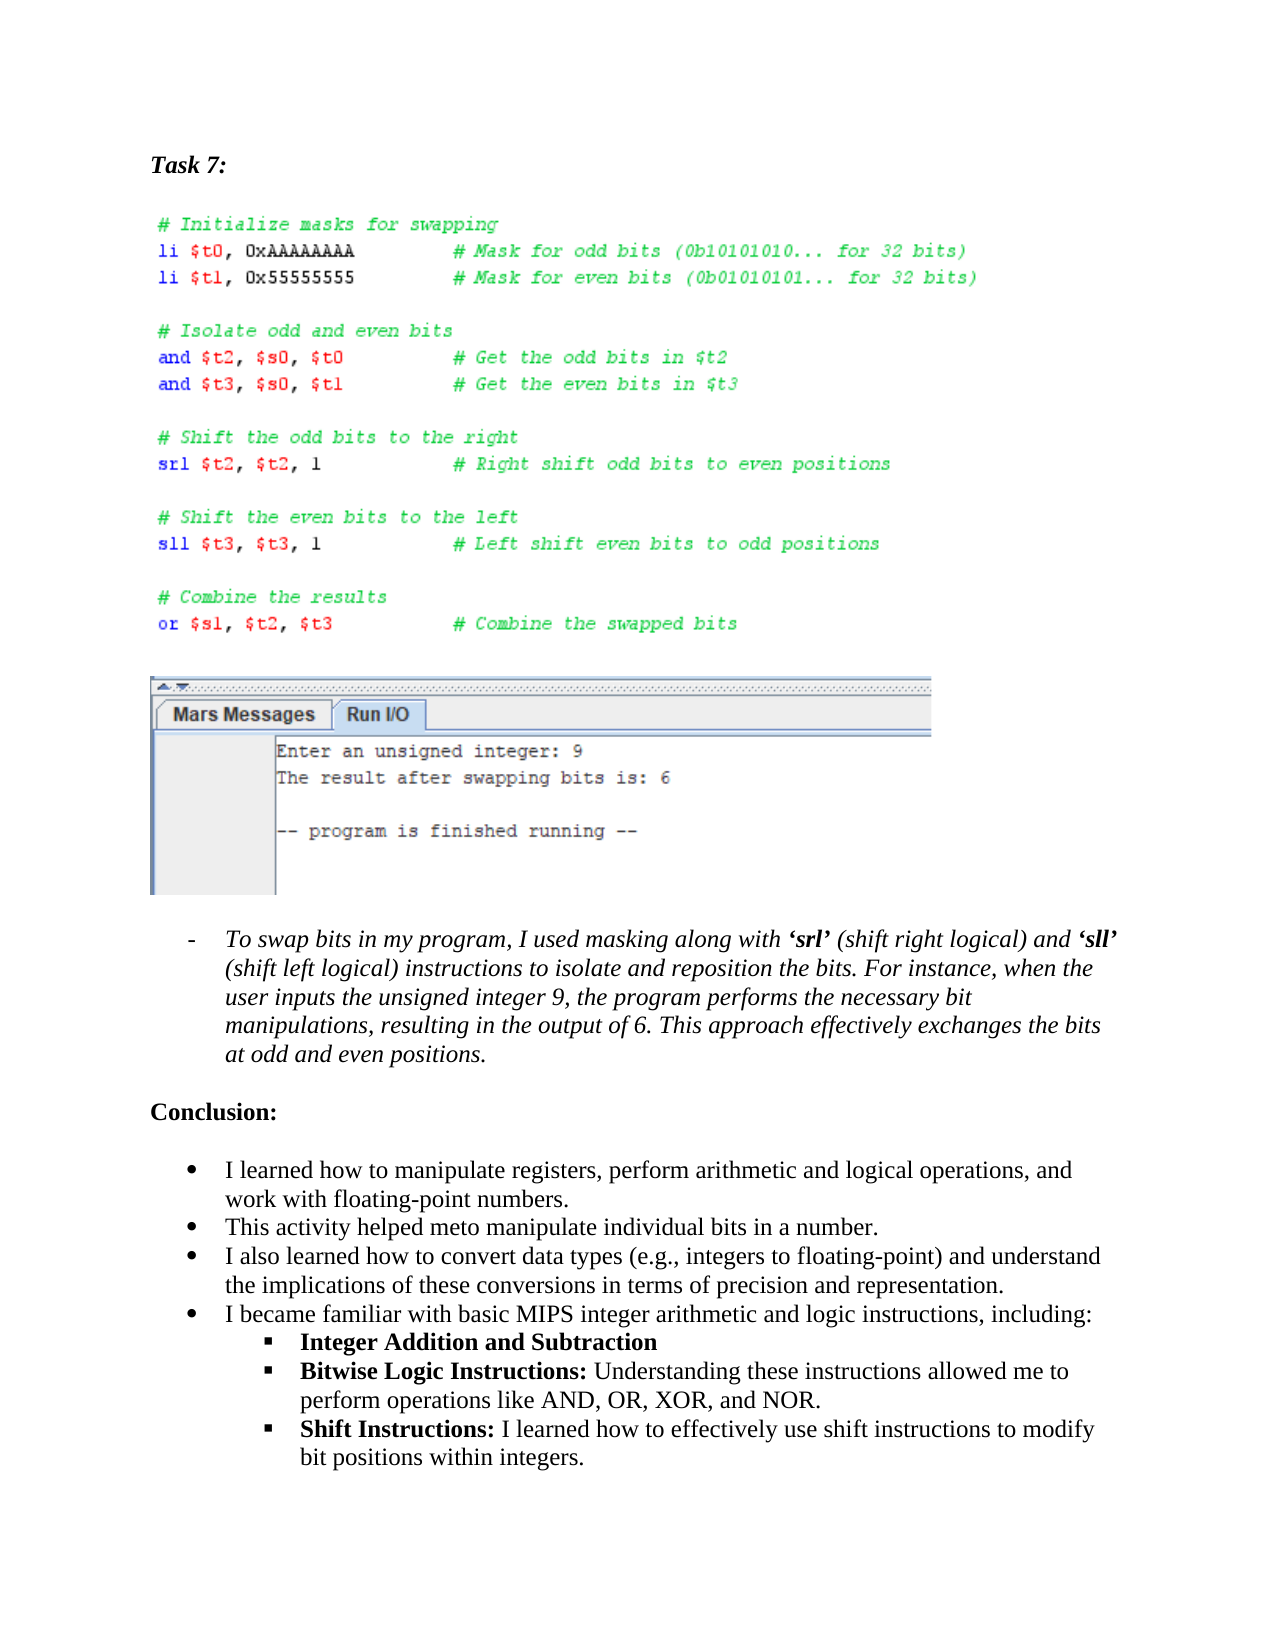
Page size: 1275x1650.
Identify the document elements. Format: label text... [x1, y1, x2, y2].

list Bitwise Logic Instructions: Understanding these instructions allowed me to perform operations like AND, OR, XOR, and NOR. [262, 1356, 1125, 1414]
text Task 7: [150, 150, 1125, 179]
text Conclusion: [150, 1097, 1125, 1126]
picture [150, 207, 1010, 647]
list Shift Instructions: I learned how to effectively use shift instructions to modify bit positions within integers. [262, 1414, 1125, 1471]
list To swap bits in my program, I used masking along with ‘srl’ (shift right logical) and ‘sll’ (shift left logical) instructions to isolate and reposition the bits. For instance, when the user inputs the unsigned integer 9, the program performs the necessary bit manipulations, resulting in the output of 6. This approach effectively exchanges the bits at odd and even positions. [187, 924, 1125, 1068]
list I learned how to manipulate registers, perform arithmetic and logical operations, and work with floating-point numbers. [187, 1155, 1125, 1212]
list This activity helped meto manipulate individual bits in a number. [187, 1212, 1125, 1241]
list Integer Addition and Subtraction [262, 1327, 1125, 1356]
list I also learned how to convert data types (e.g., integers to floating-point) and understand the implications of these conversions in terms of precision and representation. [187, 1241, 1125, 1299]
list I became familiar with basic MIPS integer arithmetic and logic instructions, including: [187, 1299, 1125, 1327]
picture [150, 676, 932, 895]
